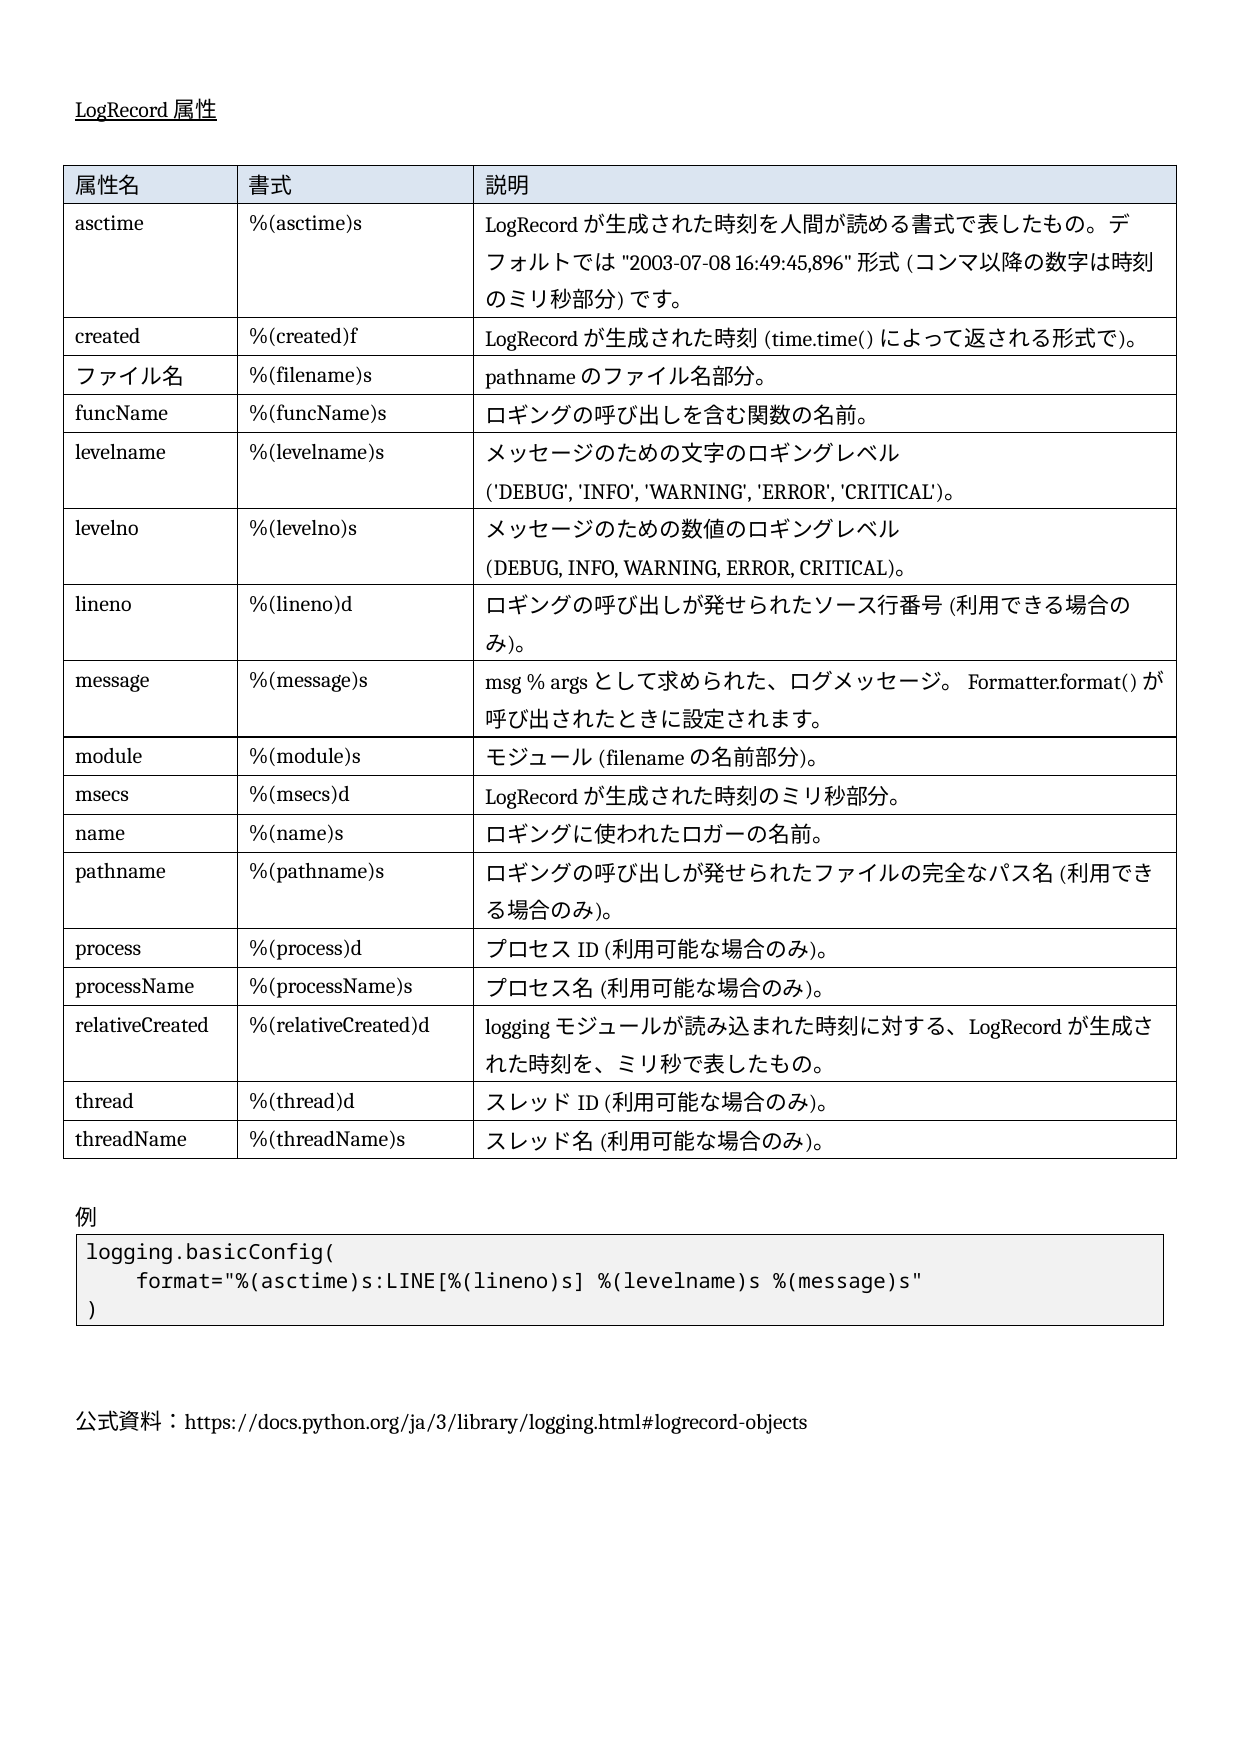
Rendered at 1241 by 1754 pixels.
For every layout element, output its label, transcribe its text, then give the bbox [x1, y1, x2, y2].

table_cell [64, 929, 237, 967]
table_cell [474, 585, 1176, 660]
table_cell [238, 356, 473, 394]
text logging.basicConfig( [77, 1235, 1163, 1263]
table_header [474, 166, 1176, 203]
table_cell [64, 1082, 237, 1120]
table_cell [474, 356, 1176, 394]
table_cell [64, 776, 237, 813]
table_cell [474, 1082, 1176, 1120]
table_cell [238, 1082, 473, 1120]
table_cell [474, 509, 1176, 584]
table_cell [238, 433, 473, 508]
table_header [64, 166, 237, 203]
text 公式資料：https://docs.python.org/ja/3/library/logging.html#logrecord-objects [75, 1401, 1165, 1438]
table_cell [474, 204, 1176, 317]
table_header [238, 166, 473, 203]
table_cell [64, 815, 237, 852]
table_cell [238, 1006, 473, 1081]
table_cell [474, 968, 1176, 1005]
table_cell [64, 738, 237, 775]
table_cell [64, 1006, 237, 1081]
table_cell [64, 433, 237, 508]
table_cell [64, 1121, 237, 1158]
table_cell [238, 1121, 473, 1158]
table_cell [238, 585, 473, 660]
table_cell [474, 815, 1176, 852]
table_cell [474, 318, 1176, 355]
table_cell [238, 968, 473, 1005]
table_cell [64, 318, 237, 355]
text 例 [75, 1197, 1165, 1234]
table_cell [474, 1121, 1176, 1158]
text ) [77, 1291, 1163, 1325]
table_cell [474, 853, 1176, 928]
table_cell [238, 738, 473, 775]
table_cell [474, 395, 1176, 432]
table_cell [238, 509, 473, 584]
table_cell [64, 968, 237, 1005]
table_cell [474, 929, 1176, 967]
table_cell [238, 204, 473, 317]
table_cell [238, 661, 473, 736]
text format="%(asctime)s:LINE[%(lineno)s] %(levelname)s %(message)s" [77, 1263, 1163, 1291]
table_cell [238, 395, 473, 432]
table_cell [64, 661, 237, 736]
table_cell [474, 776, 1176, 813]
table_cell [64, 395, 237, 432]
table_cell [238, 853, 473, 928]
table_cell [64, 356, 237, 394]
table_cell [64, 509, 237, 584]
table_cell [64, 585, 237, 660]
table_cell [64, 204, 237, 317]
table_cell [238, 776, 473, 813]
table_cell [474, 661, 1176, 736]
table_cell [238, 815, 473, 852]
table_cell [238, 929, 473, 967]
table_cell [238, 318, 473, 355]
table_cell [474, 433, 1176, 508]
subtitle LogRecord属性 [75, 89, 1155, 127]
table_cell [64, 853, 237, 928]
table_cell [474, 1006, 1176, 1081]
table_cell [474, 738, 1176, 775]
